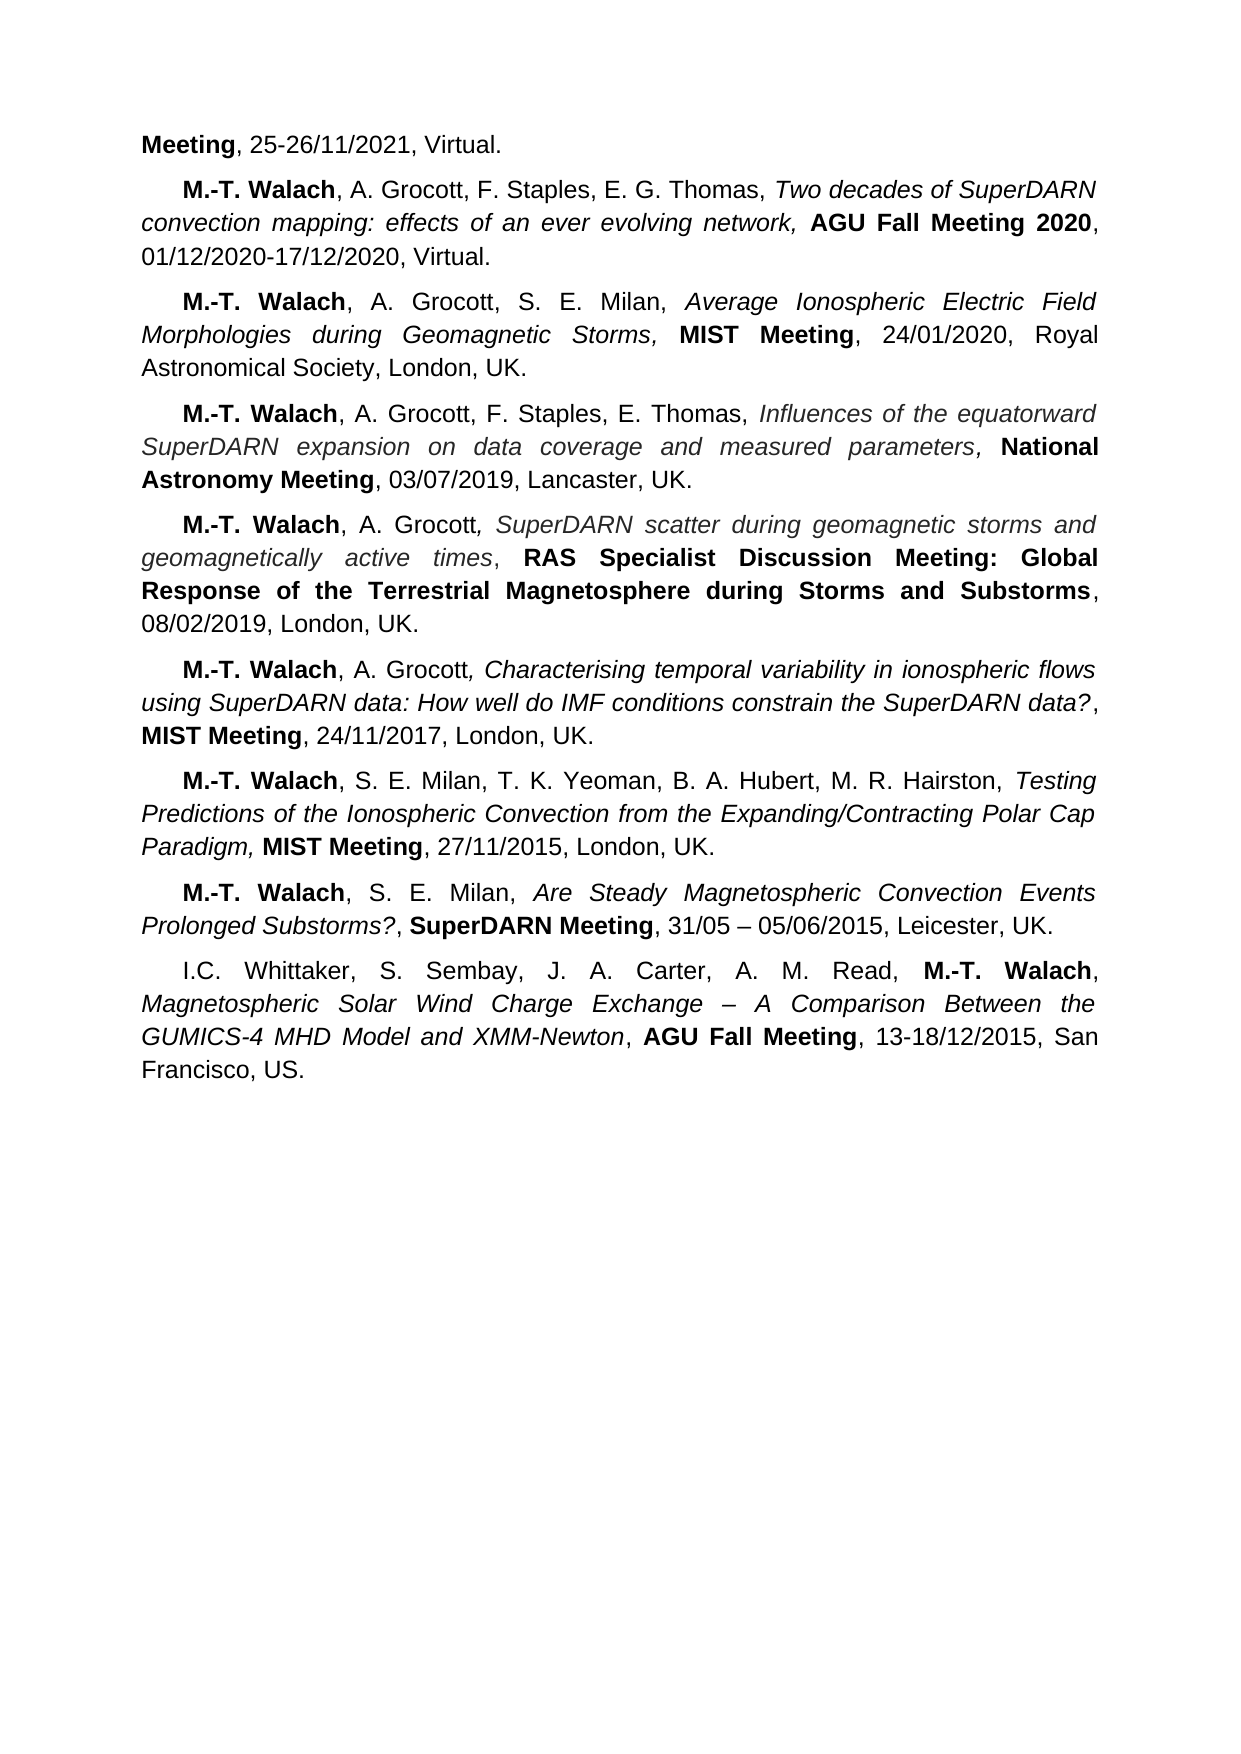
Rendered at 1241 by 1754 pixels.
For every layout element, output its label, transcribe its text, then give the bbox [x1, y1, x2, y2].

table_cell I.C. Whittaker, S. Sembay, J. A. Carter, A. M. Read, M.-T. Walach, Magnetospheric Solar Wind Charge Exchange – A Comparison Between the GUMICS-4 MHD Model and XMM-Newton, AGU Fall Meeting, 13-18/12/2015, San Francisco, US. [130, 956, 1110, 1101]
table_cell M.-T. Walach, A. Grocott, Characterising temporal variability in ionospheric flows using SuperDARN data: How well do IMF conditions constrain the SuperDARN data?, MIST Meeting, 24/11/2017, London, UK. [130, 655, 1110, 766]
table_cell M.-T. Walach, A. Grocott, F. Staples, E. G. Thomas, Two decades of SuperDARN convection mapping: effects of an ever evolving network, AGU Fall Meeting 2020, 01/12/2020-17/12/2020, Virtual. [130, 175, 1110, 287]
table_cell M.-T. Walach, A. Grocott, S. E. Milan, Average Ionospheric Electric Field Morphologies during Geomagnetic Storms, MIST Meeting, 24/01/2020, Royal Astronomical Society, London, UK. [130, 287, 1110, 398]
table_cell M.-T. Walach, A. Grocott, F. Staples, E. Thomas, Influences of the equatorward SuperDARN expansion on data coverage and measured parameters, National Astronomy Meeting, 03/07/2019, Lancaster, UK. [130, 399, 1110, 510]
table_cell M.-T. Walach, S. E. Milan, T. K. Yeoman, B. A. Hubert, M. R. Hairston, Testing Predictions of the Ionospheric Convection from the Expanding/Contracting Polar Cap Paradigm, MIST Meeting, 27/11/2015, London, UK. [130, 766, 1110, 878]
table_cell M.-T. Walach, S. E. Milan, Are Steady Magnetospheric Convection Events Prolonged Substorms?, SuperDARN Meeting, 31/05 – 05/06/2015, Leicester, UK. [130, 878, 1110, 956]
table_cell M.-T. Walach, A. Grocott, SuperDARN scatter during geomagnetic storms and geomagnetically active times, RAS Specialist Discussion Meeting: Global Response of the Terrestrial Magnetosphere during Storms and Substorms, 08/02/2019, London, UK. [130, 510, 1110, 655]
